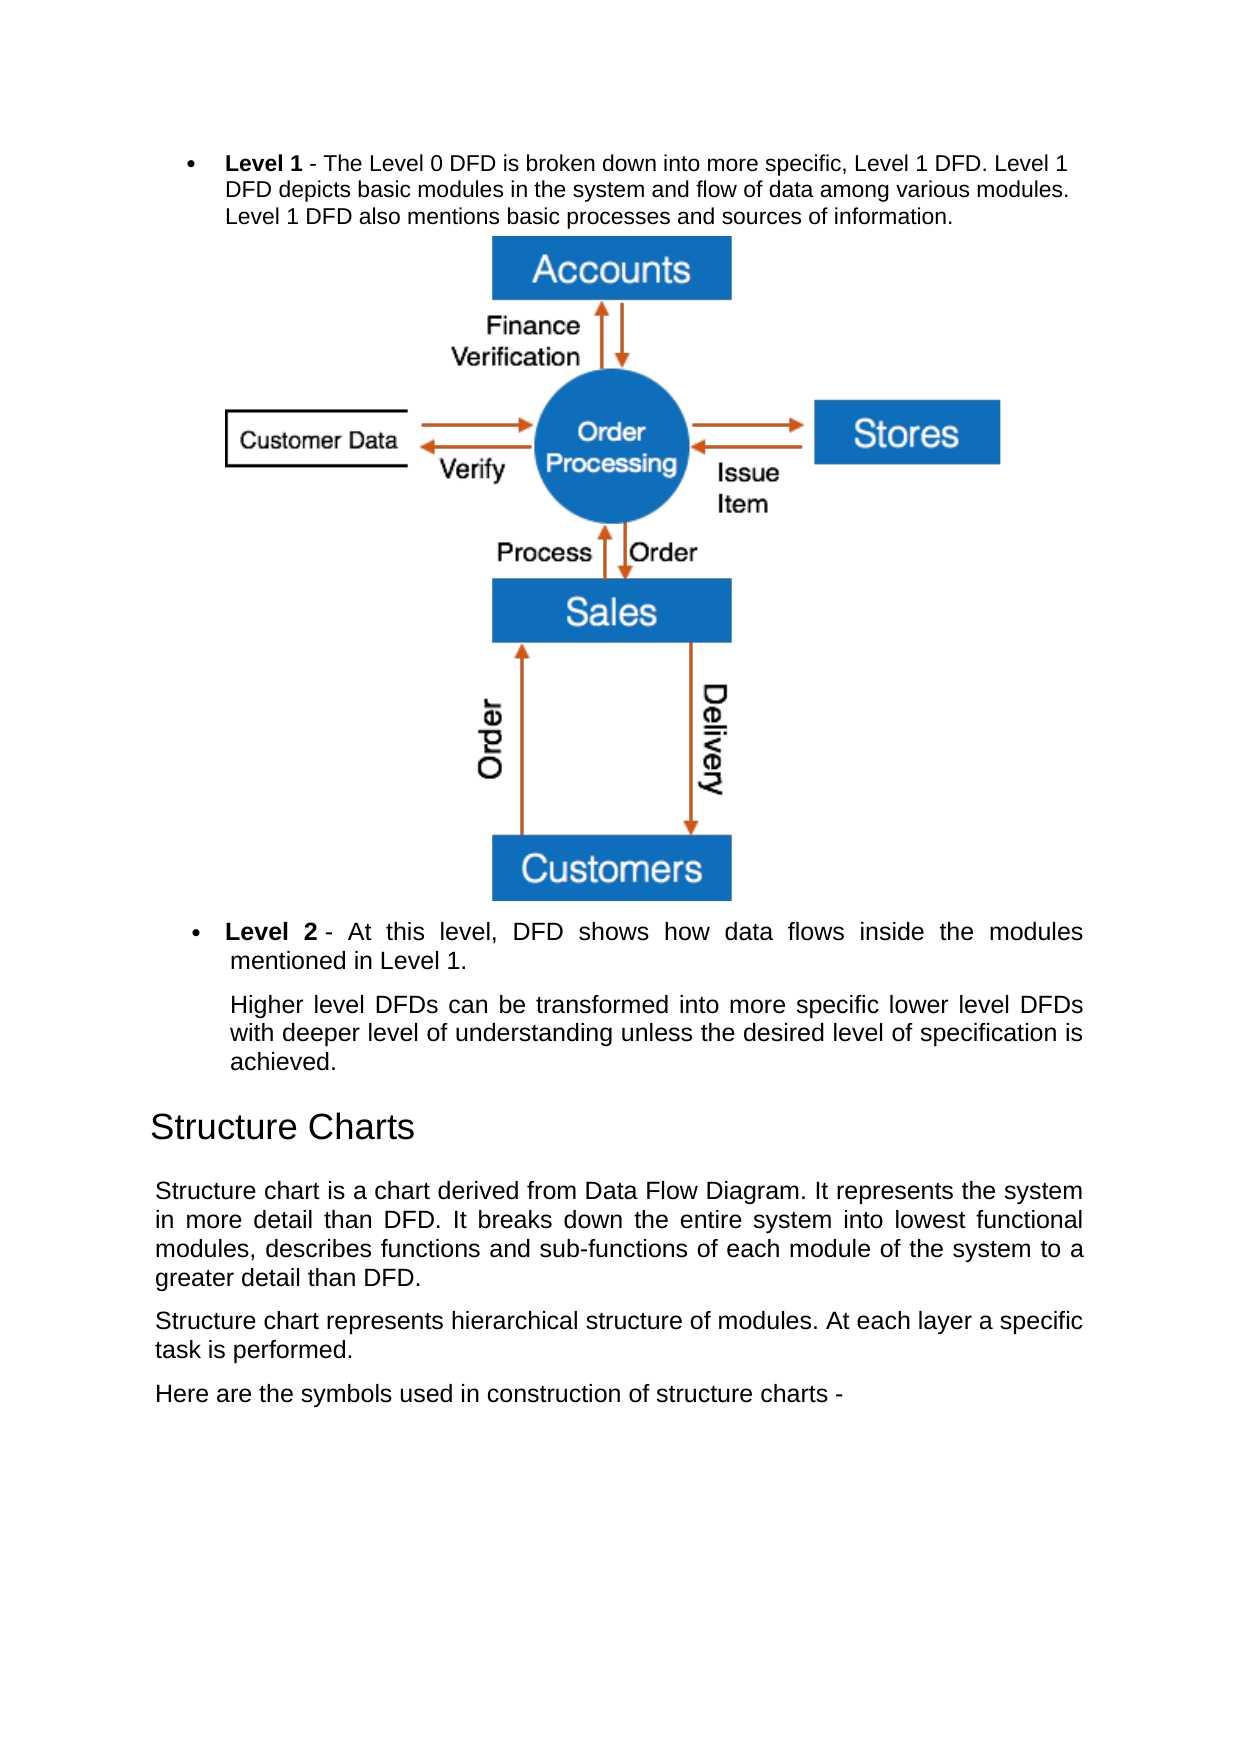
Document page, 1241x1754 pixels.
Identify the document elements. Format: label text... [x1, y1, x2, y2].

text Higher level DFDs can be transformed into more specific lower level DFDs with deeper level of understanding unless the desired level of specification is achieved. [230, 990, 1085, 1076]
text Structure chart is a chart derived from Data Flow Diagram. It represents the system in more detail than DFD. It breaks down the entire system into lowest functional modules, describes functions and sub-functions of each module of the system to a greater detail than DFD. [155, 1176, 1085, 1291]
list Level 1 - The Level 0 DFD is broken down into more specific, Level 1 DFD. Level 1 DFD depicts basic modules in the system and flow of data among various modules. Level 1 DFD also mentions basic processes and sources of information. [187, 150, 1090, 229]
text Here are the symbols used in construction of structure charts - [155, 1379, 1085, 1407]
subtitle Structure Charts [150, 1105, 1090, 1147]
picture [225, 236, 1001, 901]
text Structure chart represents hierarchical structure of modules. At each layer a specific task is performed. [155, 1306, 1085, 1364]
list Level 2 - At this level, DFD shows how data flows inside the modules mentioned in Level 1. [192, 917, 1085, 975]
